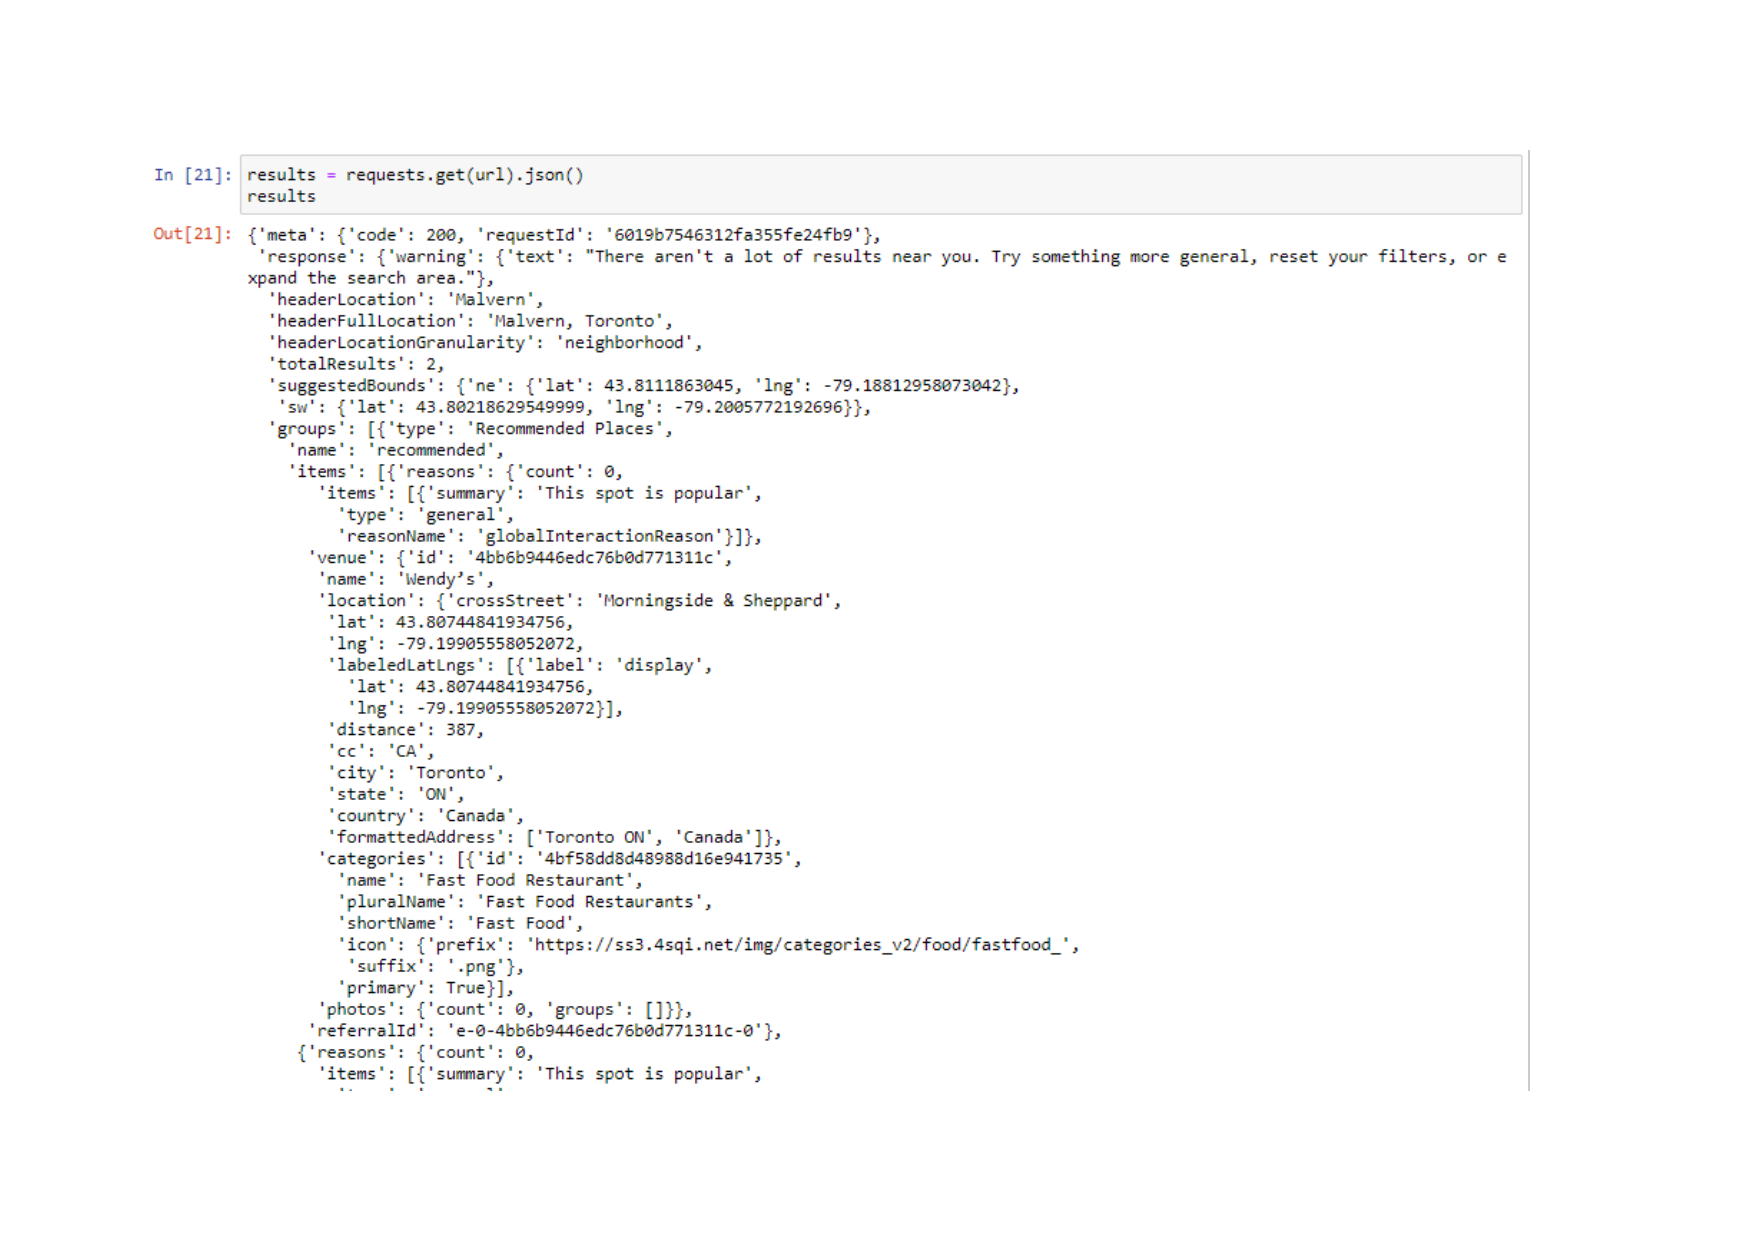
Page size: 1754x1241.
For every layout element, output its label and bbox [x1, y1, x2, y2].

picture [150, 150, 1530, 1091]
